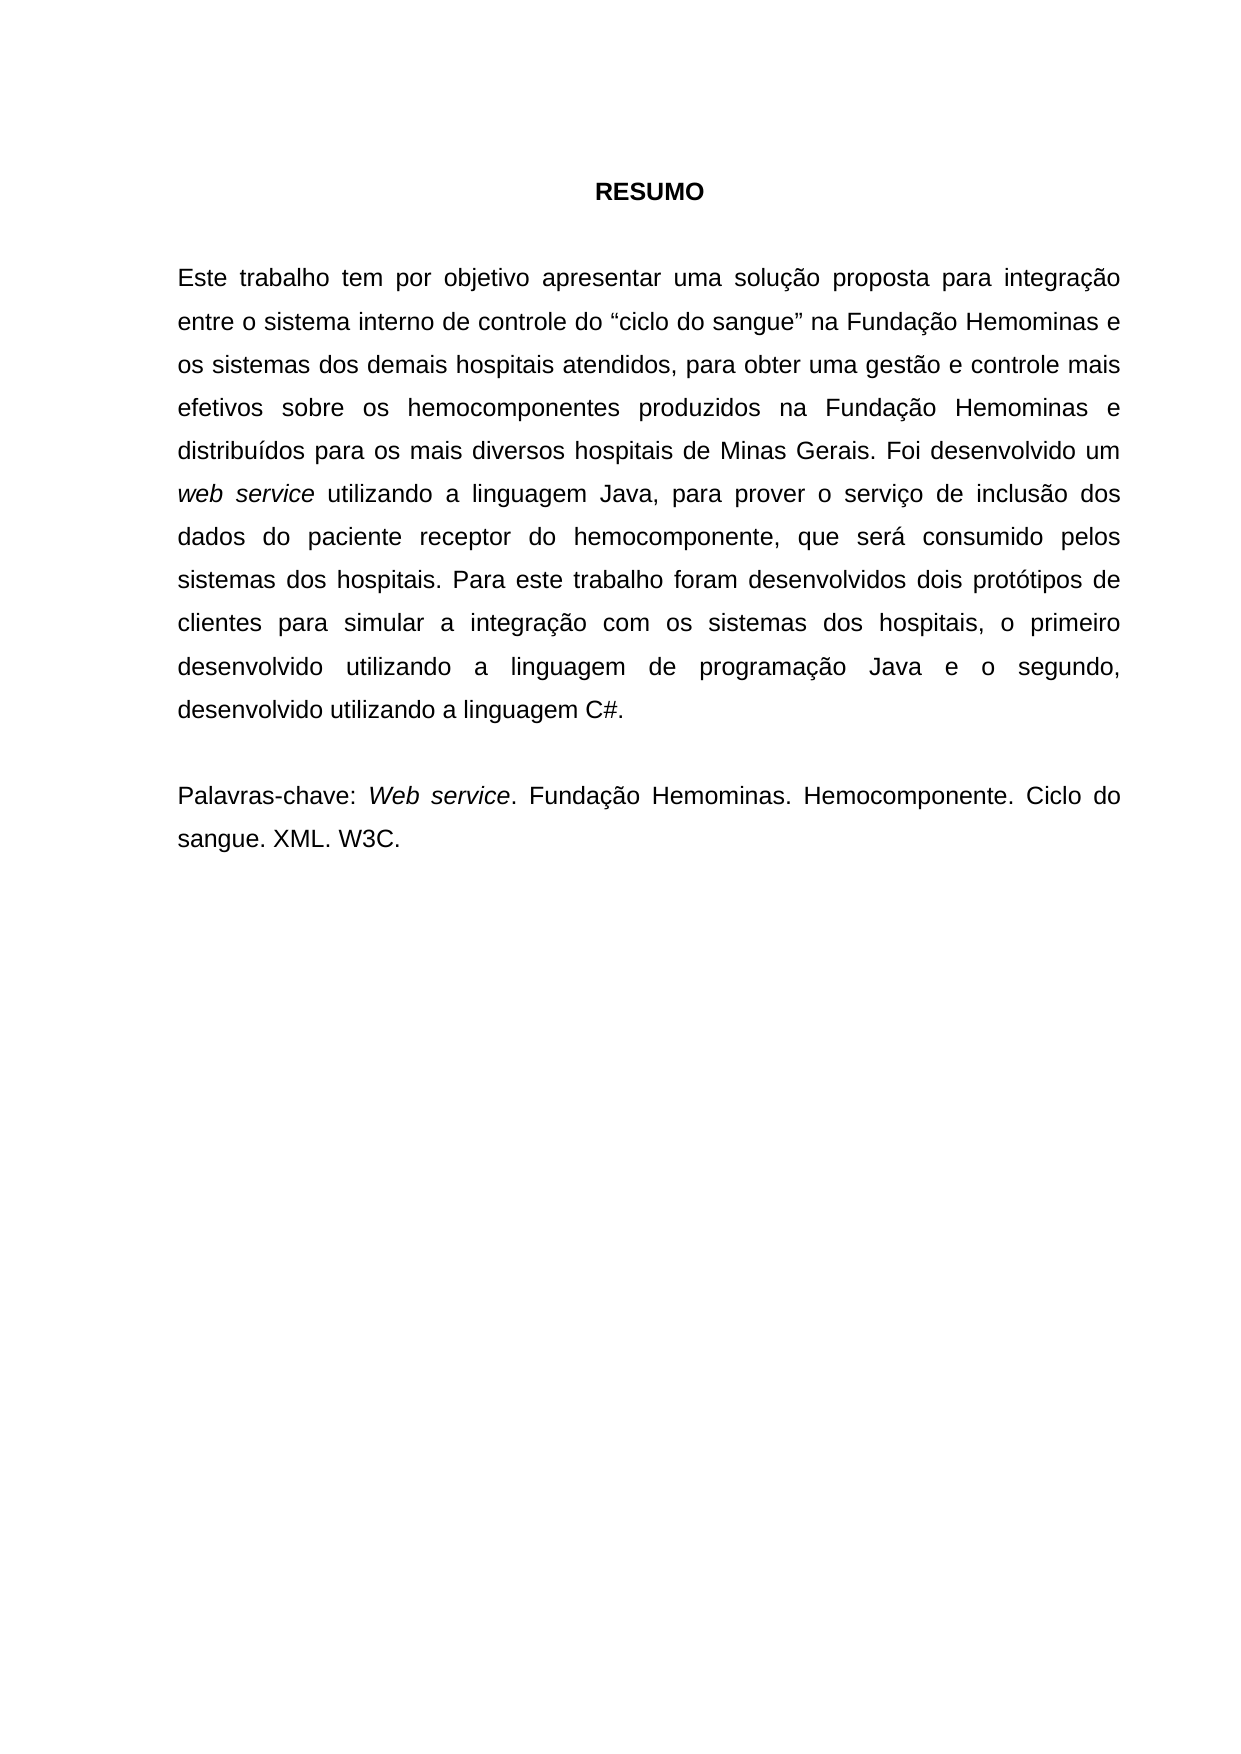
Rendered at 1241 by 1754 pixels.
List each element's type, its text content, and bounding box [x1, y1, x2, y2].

text Palavras-chave: Web service. Fundação Hemominas. Hemocomponente. Ciclo do sangue. XML. W3C. [177, 781, 1122, 853]
text RESUMO [177, 177, 1122, 206]
text Este trabalho tem por objetivo apresentar uma solução proposta para integração entre o sistema interno de controle do “ciclo do sangue” na Fundação Hemominas e os sistemas dos demais hospitais atendidos, para obter uma gestão e controle mais efetivos sobre os hemocomponentes produzidos na Fundação Hemominas e distribuídos para os mais diversos hospitais de Minas Gerais. Foi desenvolvido um web service utilizando a linguagem Java, para prover o serviço de inclusão dos dados do paciente receptor do hemocomponente, que será consumido pelos sistemas dos hospitais. Para este trabalho foram desenvolvidos dois protótipos de clientes para simular a integração com os sistemas dos hospitais, o primeiro desenvolvido utilizando a linguagem de programação Java e o segundo, desenvolvido utilizando a linguagem C#. [177, 263, 1122, 723]
